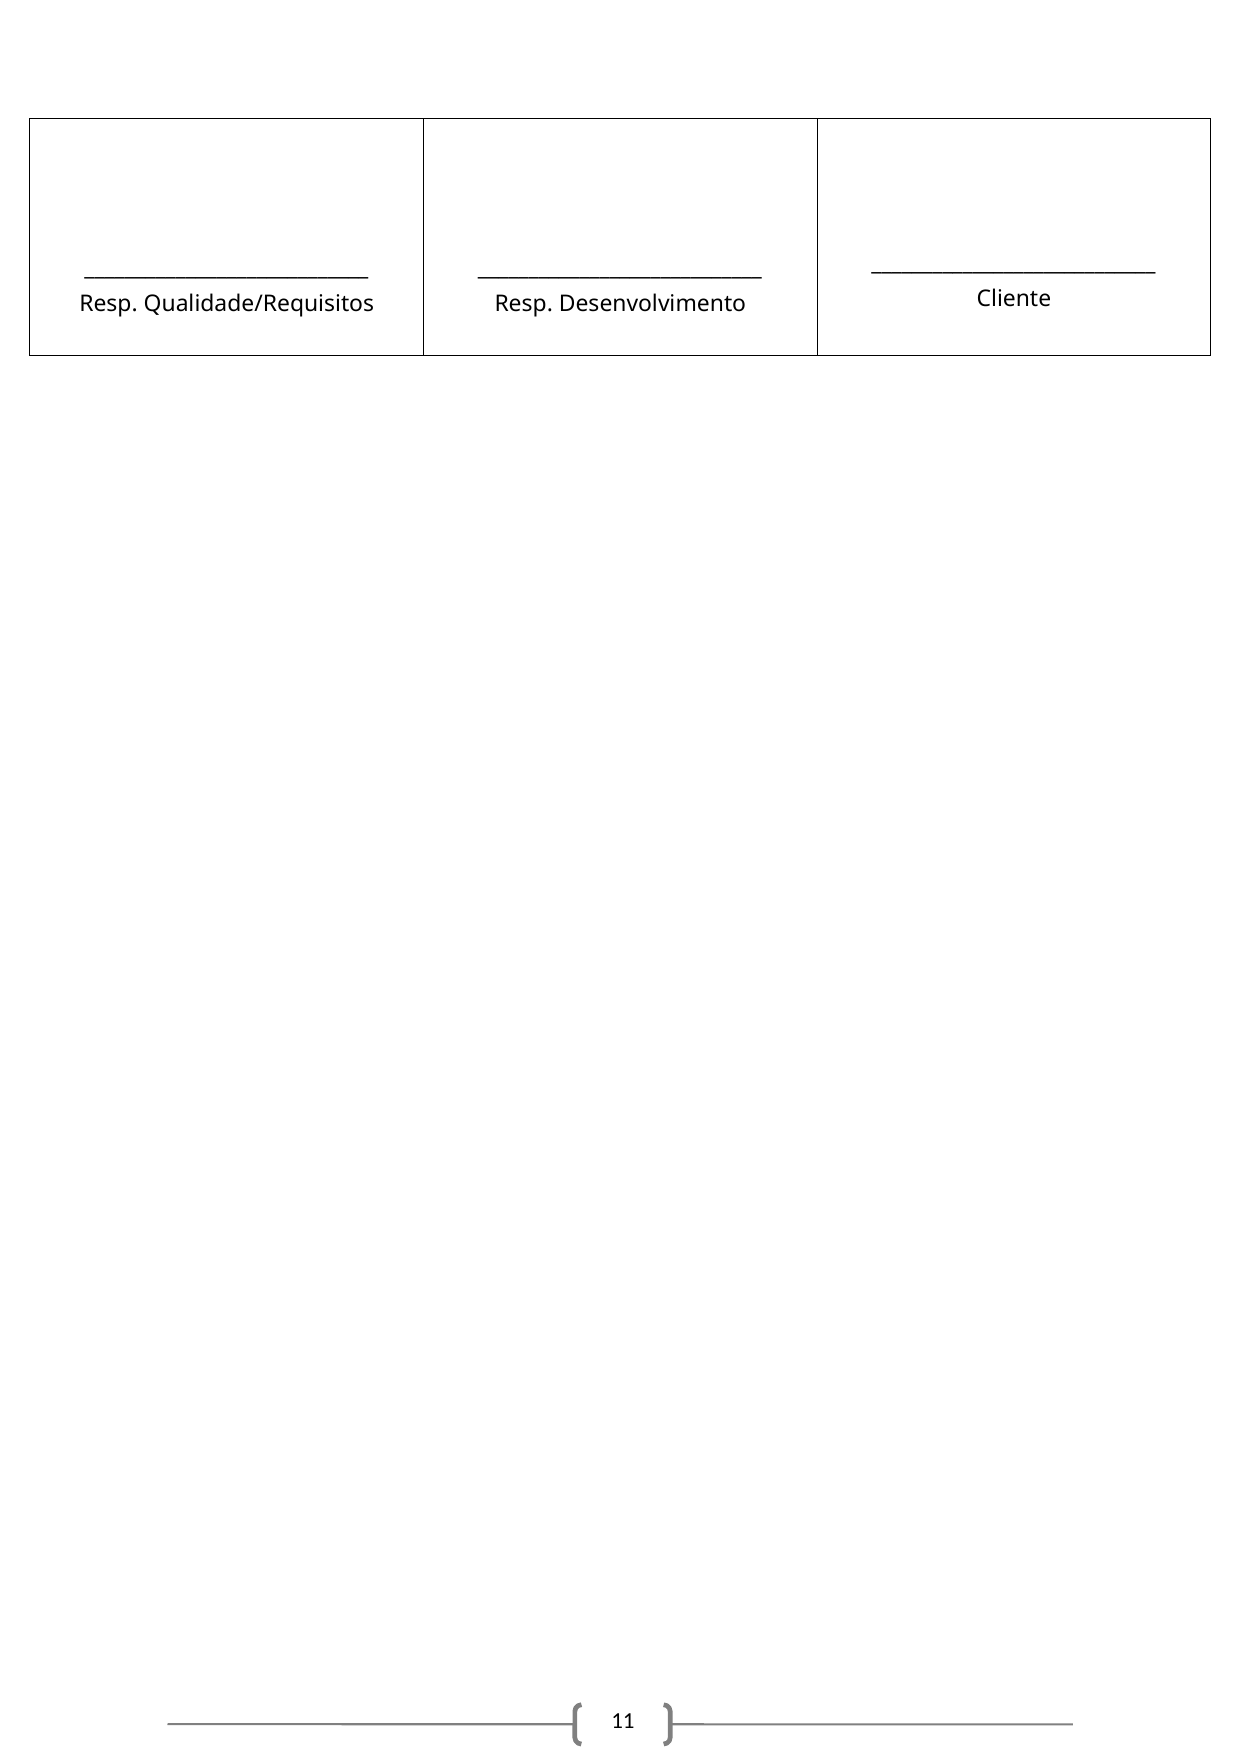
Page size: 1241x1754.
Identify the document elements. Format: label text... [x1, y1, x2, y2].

table_cell ____________________________ Resp. Qualidade/Requisitos [30, 119, 423, 355]
table_cell ____________________________ Resp. Desenvolvimento [424, 119, 817, 355]
table_cell ____________________________ Cliente [818, 119, 1210, 355]
